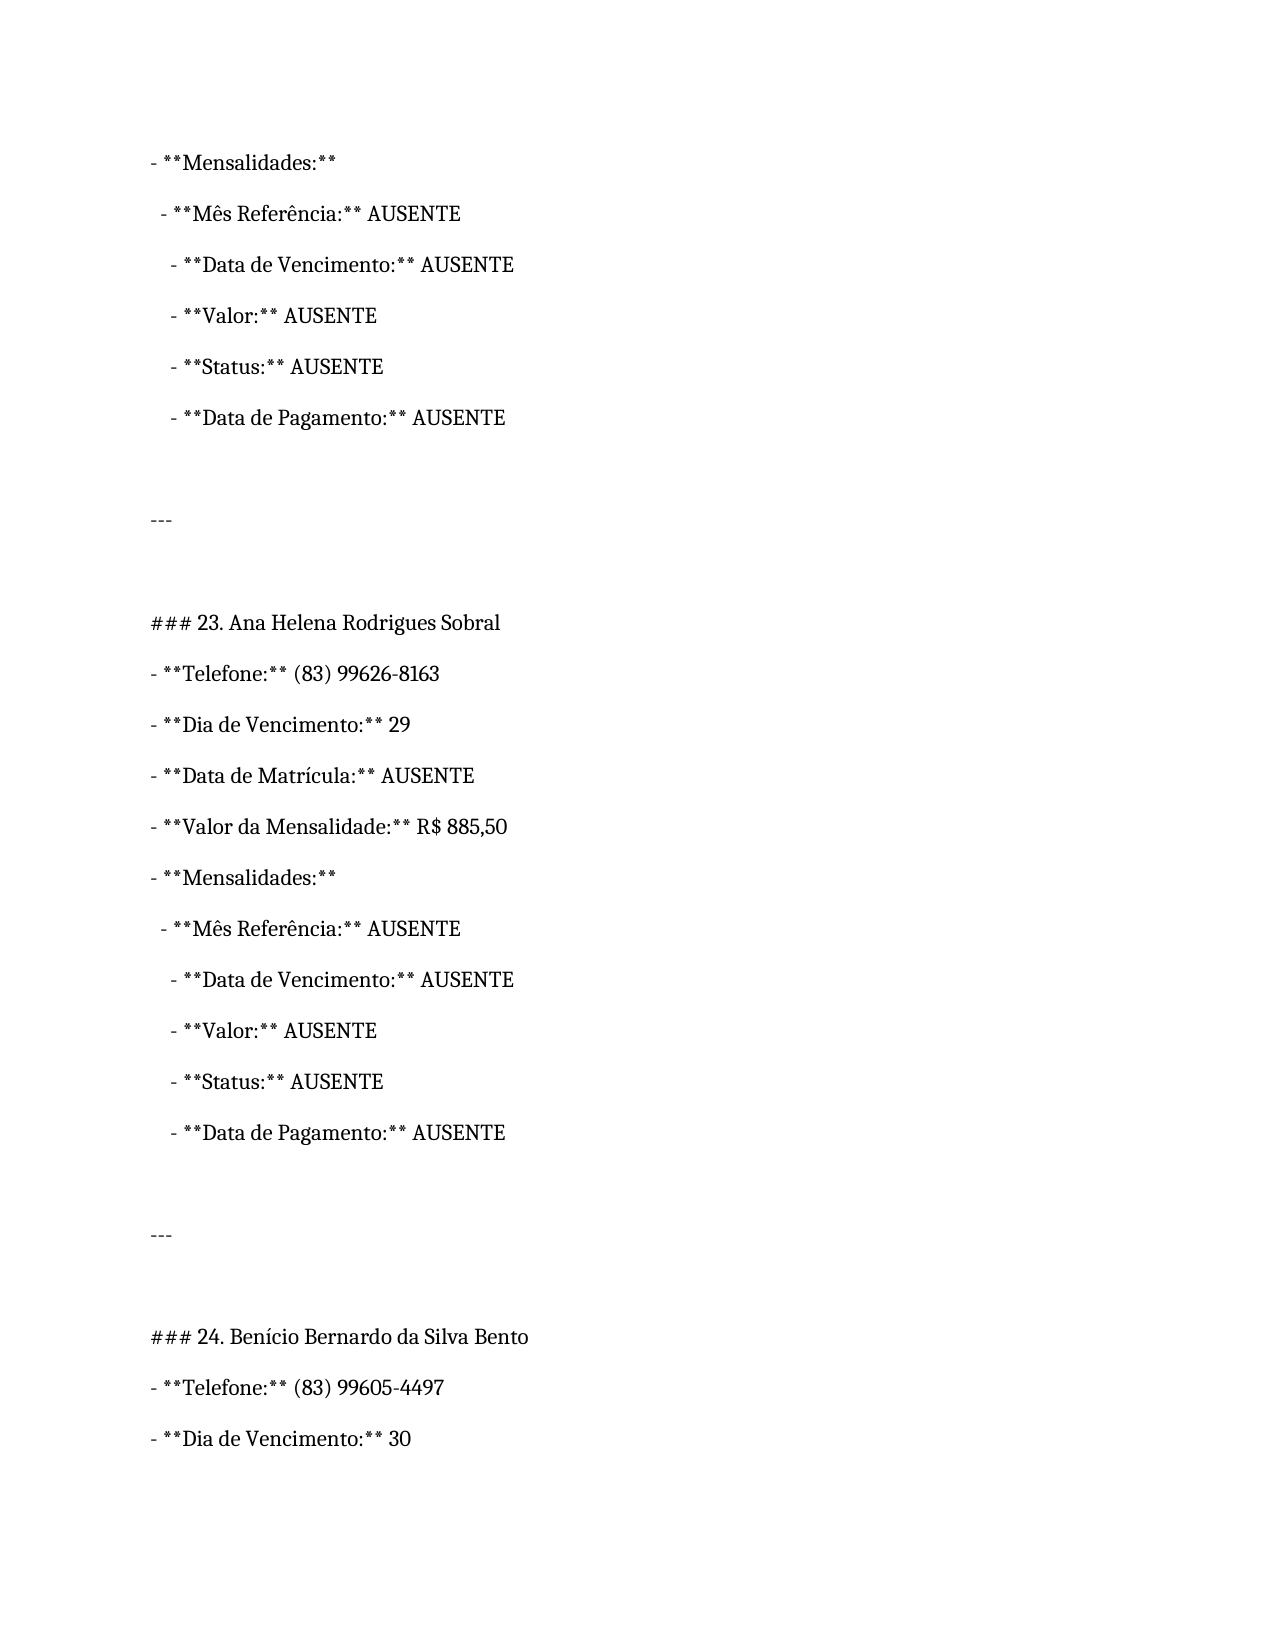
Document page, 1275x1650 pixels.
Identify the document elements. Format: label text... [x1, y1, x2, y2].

text - **Valor:** AUSENTE [150, 303, 1125, 329]
text - **Data de Pagamento:** AUSENTE [150, 405, 1125, 432]
text - **Dia de Vencimento:** 30 [150, 1426, 1125, 1452]
text - **Mensalidades:** [150, 864, 1125, 891]
text - **Data de Matrícula:** AUSENTE [150, 762, 1125, 789]
text --- [150, 507, 1125, 534]
text --- [150, 1222, 1125, 1248]
text - **Valor da Mensalidade:** R$ 885,50 [150, 813, 1125, 840]
text - **Data de Vencimento:** AUSENTE [150, 252, 1125, 278]
text ### 23. Ana Helena Rodrigues Sobral [150, 609, 1125, 636]
text - **Mês Referência:** AUSENTE [150, 201, 1125, 227]
text - **Valor:** AUSENTE [150, 1018, 1125, 1044]
text - **Mensalidades:** [150, 150, 1125, 176]
text - **Status:** AUSENTE [150, 1069, 1125, 1095]
text - **Status:** AUSENTE [150, 354, 1125, 381]
text - **Dia de Vencimento:** 29 [150, 711, 1125, 738]
text - **Telefone:** (83) 99605-4497 [150, 1375, 1125, 1401]
text - **Data de Vencimento:** AUSENTE [150, 967, 1125, 993]
text ### 24. Benício Bernardo da Silva Bento [150, 1324, 1125, 1350]
text - **Data de Pagamento:** AUSENTE [150, 1120, 1125, 1146]
text - **Telefone:** (83) 99626-8163 [150, 660, 1125, 687]
text - **Mês Referência:** AUSENTE [150, 916, 1125, 942]
